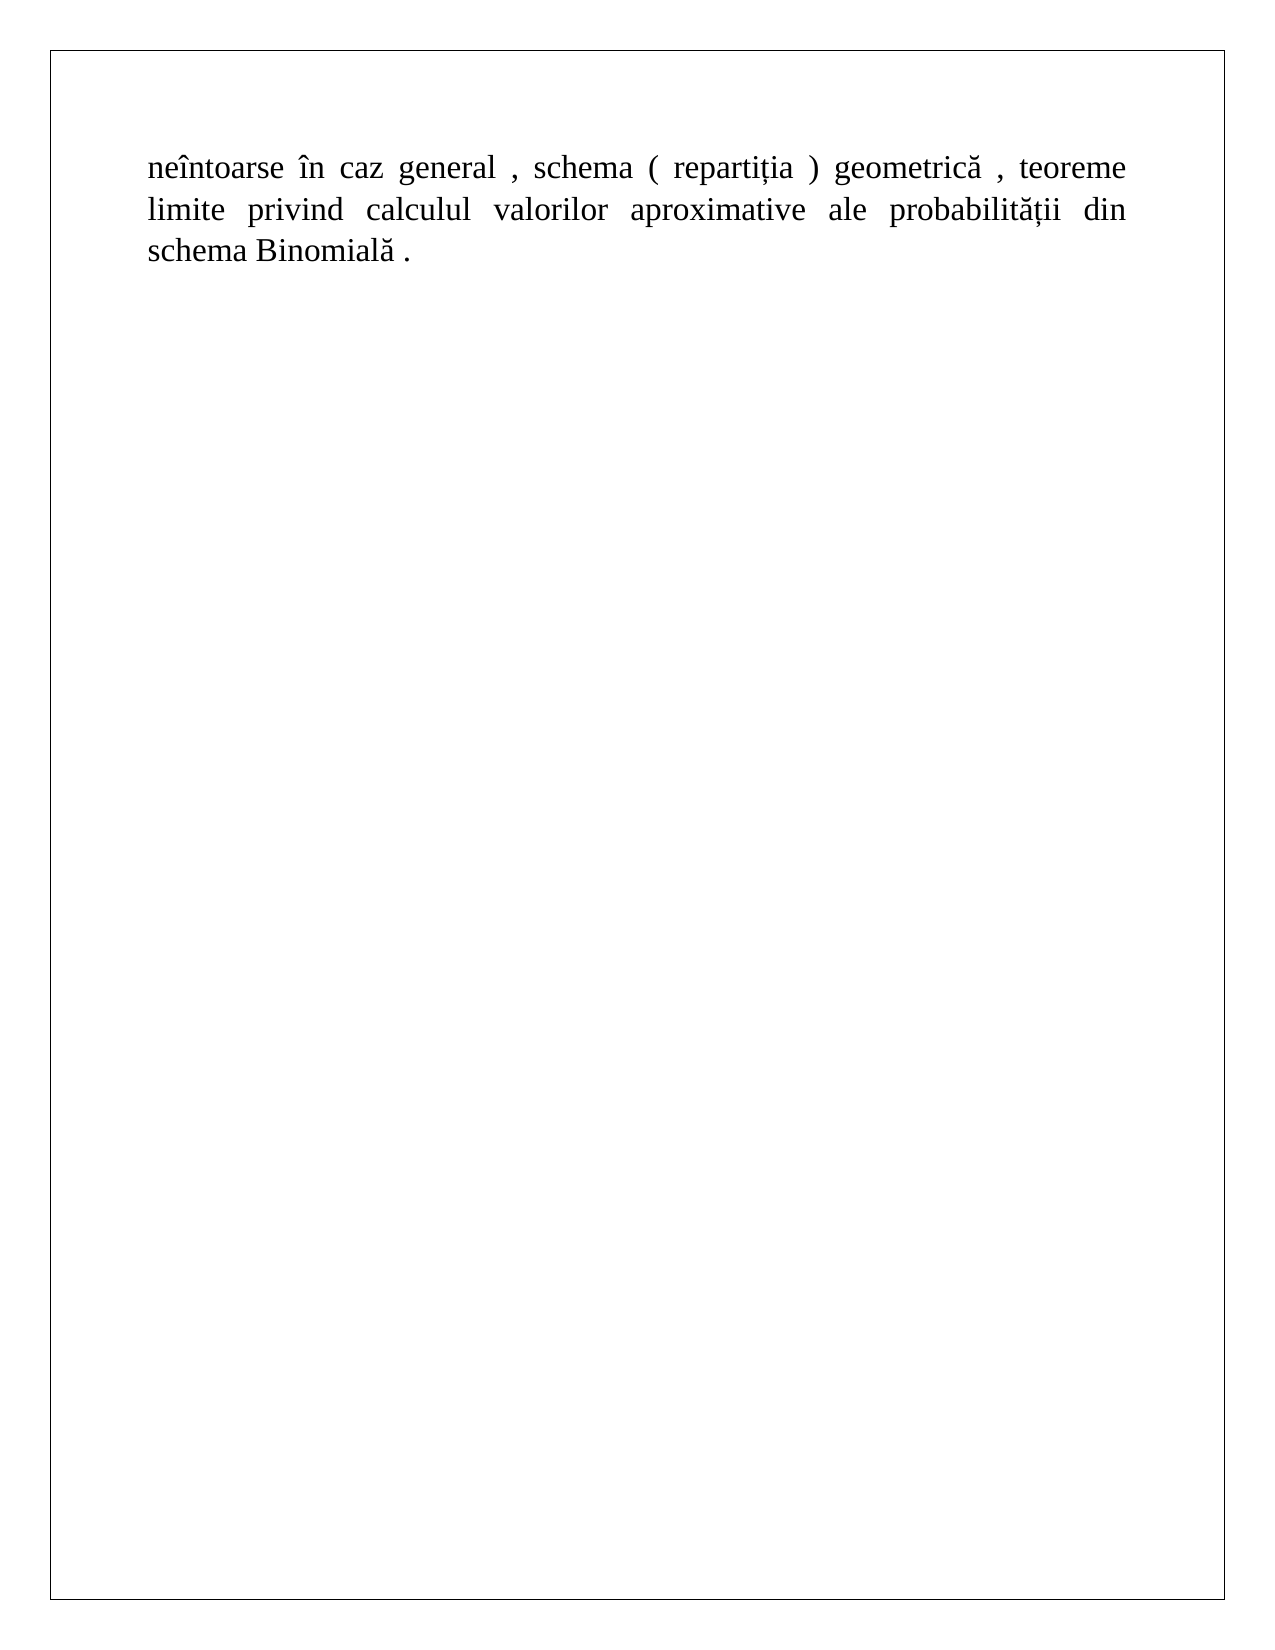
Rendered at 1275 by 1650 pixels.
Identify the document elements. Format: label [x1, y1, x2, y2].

text [147, 147, 1127, 268]
